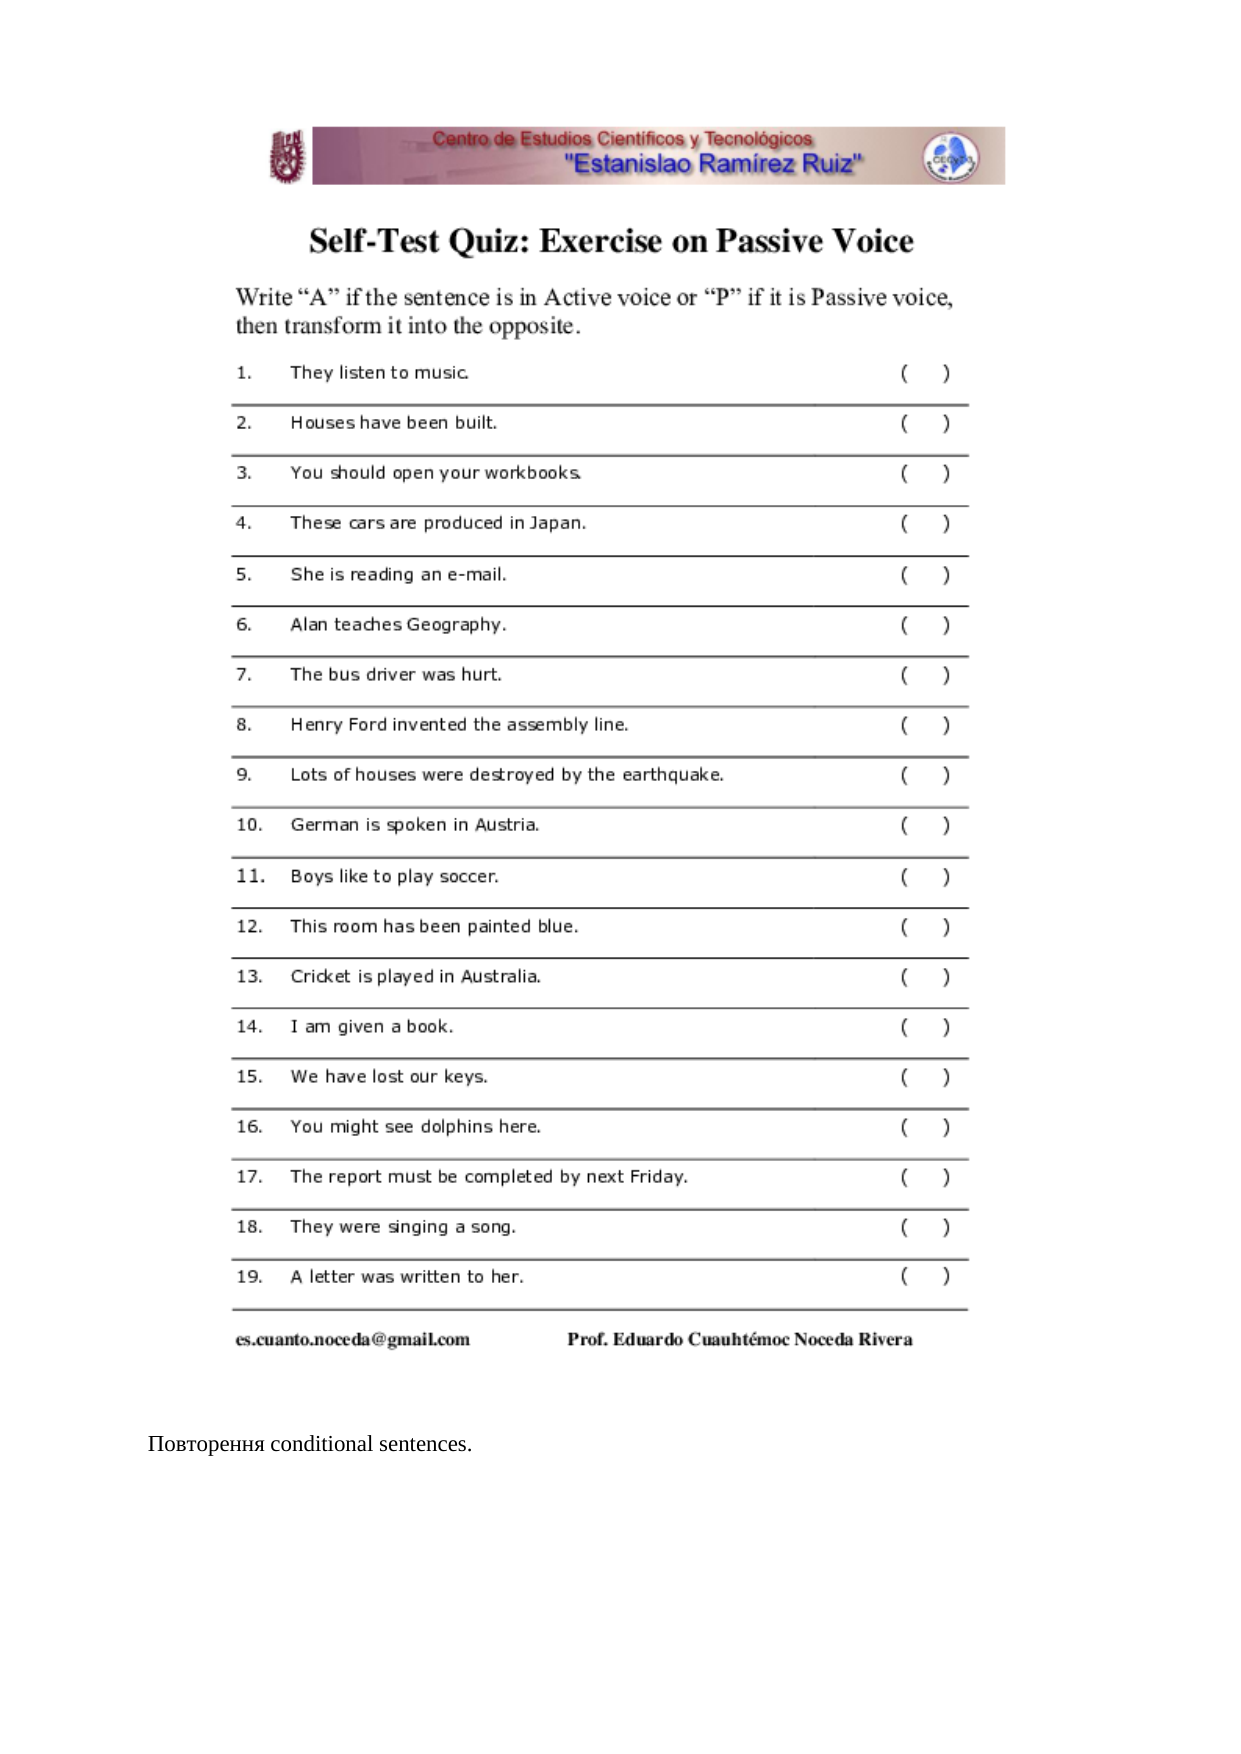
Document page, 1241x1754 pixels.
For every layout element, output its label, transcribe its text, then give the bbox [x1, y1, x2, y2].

text Повторення conditional sentences. [148, 1430, 1152, 1456]
picture [147, 88, 1079, 1405]
